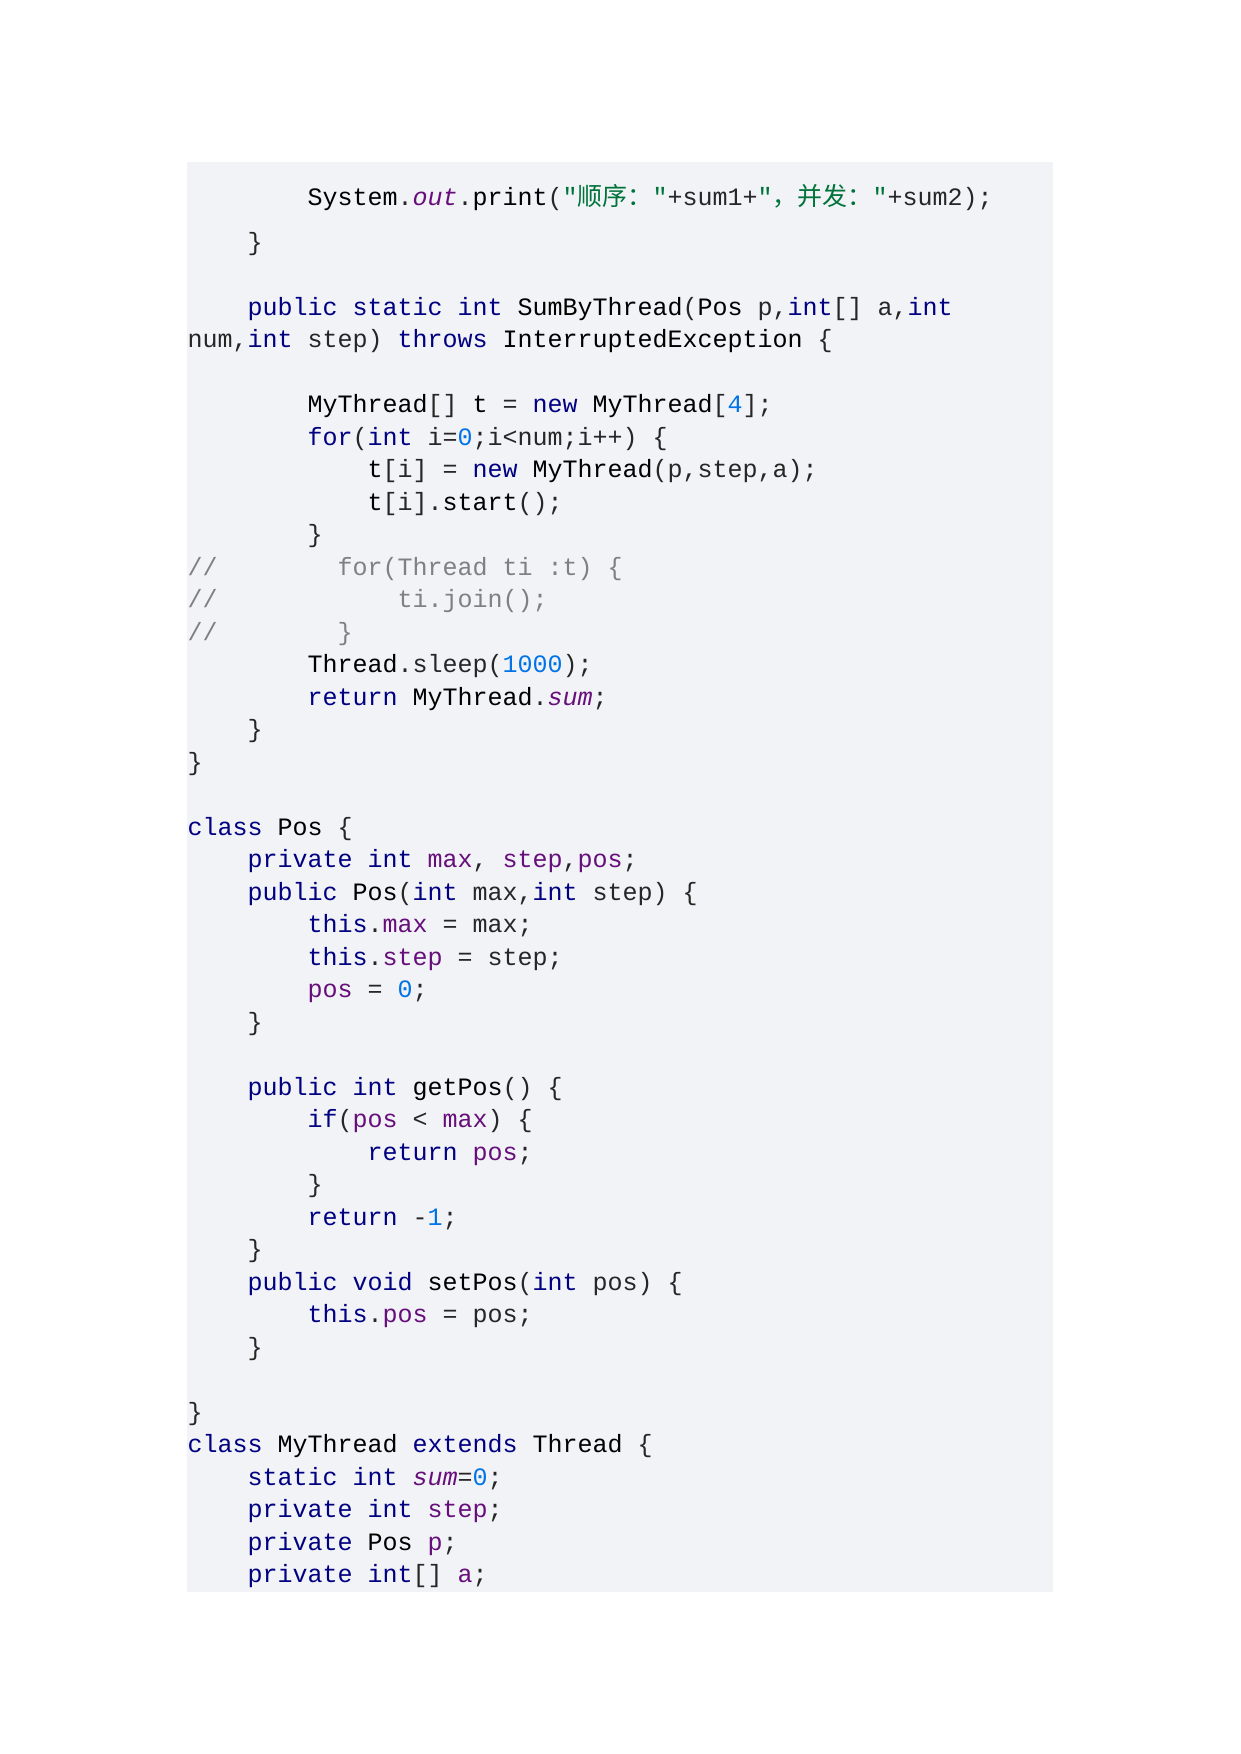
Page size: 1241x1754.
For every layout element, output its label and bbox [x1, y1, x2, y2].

text [187, 162, 1053, 1592]
